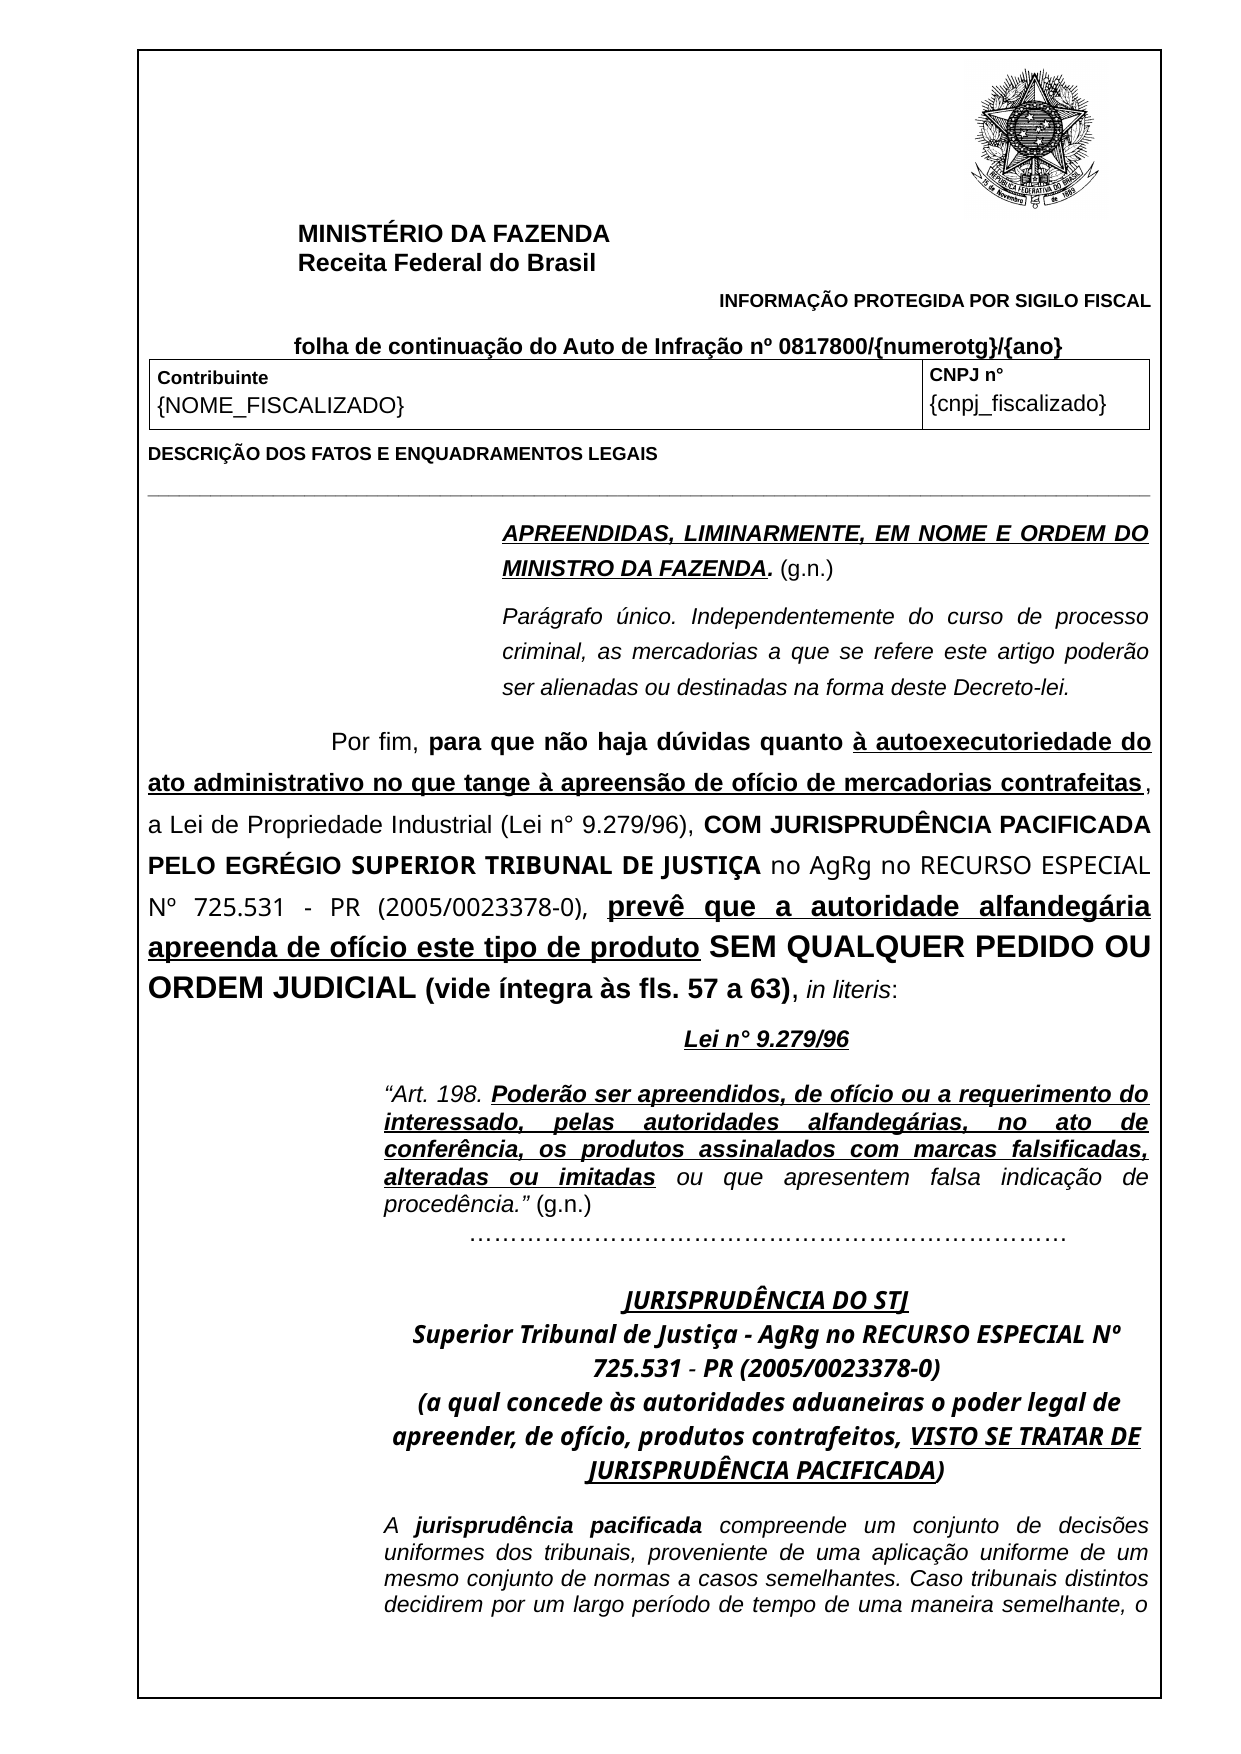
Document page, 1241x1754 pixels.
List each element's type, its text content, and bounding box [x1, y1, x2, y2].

text “Art. 198. Poderão ser apreendidos, de ofício ou a requerimento do interessado, pelas autoridades alfandegárias, no ato de conferência, os produtos assinalados com marcas falsificadas, alteradas ou imitadas ou que apresentem falsa indicação de procedência.” (g.n.) [384, 1080, 1152, 1218]
text Parágrafo único. Independentemente do curso de processo criminal, as mercadorias a que se refere este artigo poderão ser alienadas ou destinadas na forma deste Decreto-lei. [502, 593, 1152, 700]
text JURISPRUDÊNCIA DO STJ Superior Tribunal de Justiça - AgRg no RECURSO ESPECIAL Nº 725.531 - PR (2005/0023378-0) [384, 1283, 1152, 1385]
text Lei n° 9.279/96 [384, 1025, 1152, 1052]
text ……………………………………………………………… [384, 1218, 1152, 1247]
text (a qual concede às autoridades aduaneiras o poder legal de apreender, de ofício, produtos contrafeitos, VISTO SE TRATAR DE JURISPRUDÊNCIA PACIFICADA) [384, 1385, 1152, 1487]
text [384, 1512, 1152, 1618]
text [502, 511, 1152, 582]
text Por fim, para que não haja dúvidas quanto à autoexecutoriedade do ato administrativo no que tange à apreensão de ofício de mercadorias contrafeitas, a Lei de Propriedade Industrial (Lei n° 9.279/96), COM JURISPRUDÊNCIA PACIFICADA PELO EGRÉGIO SUPERIOR TRIBUNAL DE JUSTIÇA no AgRg no RECURSO ESPECIAL Nº 725.531 - PR (2005/0023378-0), prevê que a autoridade alfandegária apreenda de ofício este tipo de produto SEM QUALQUER PEDIDO OU ORDEM JUDICIAL (vide íntegra às fls. 57 a 63), in literis: [148, 717, 1152, 1007]
